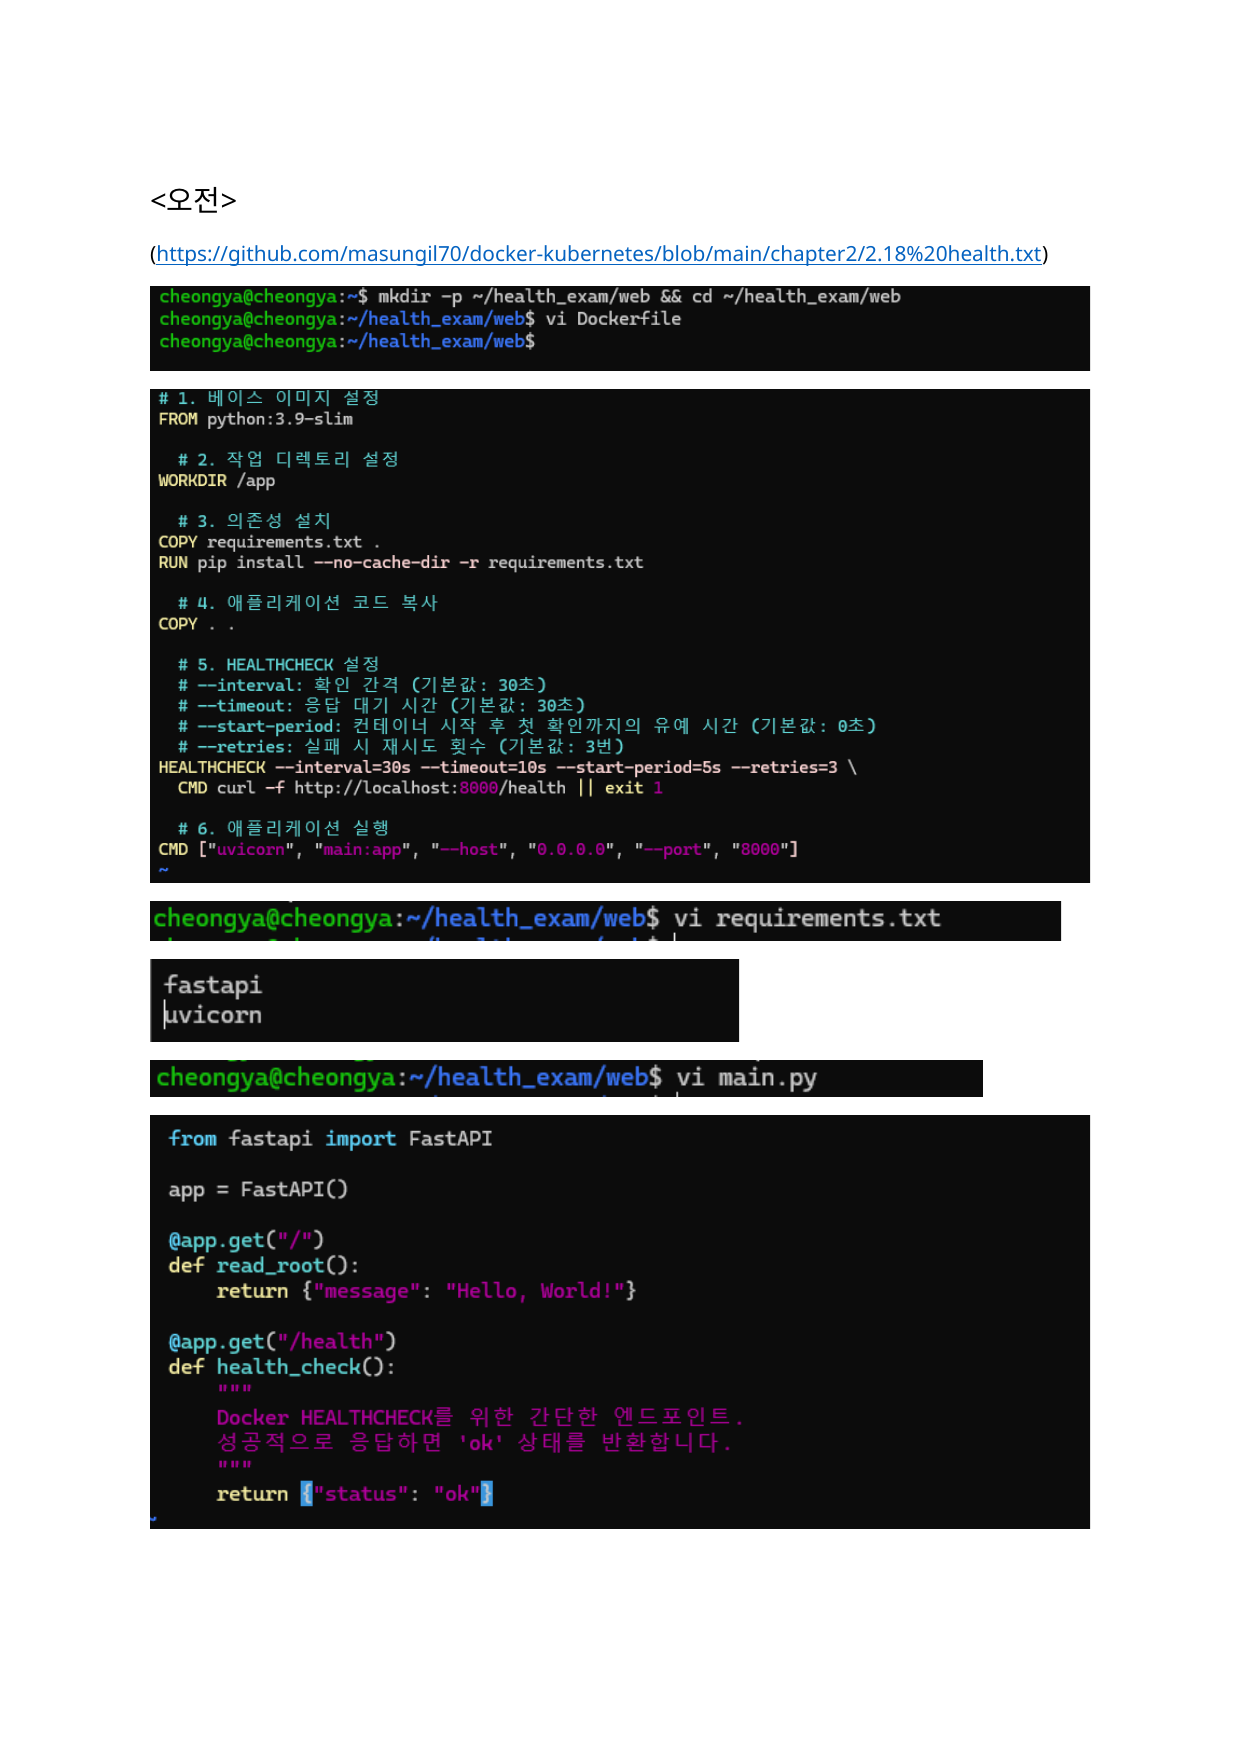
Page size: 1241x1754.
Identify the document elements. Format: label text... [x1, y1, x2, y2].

picture [150, 901, 1062, 941]
picture [150, 1115, 1091, 1529]
picture [150, 389, 1091, 883]
subtitle <오전> [150, 177, 1090, 219]
picture [150, 286, 1091, 371]
picture [150, 959, 740, 1042]
picture [150, 1060, 983, 1097]
text (https://github.com/masungil70/docker-kubernetes/blob/main/chapter2/2.18%20health.txt) [150, 239, 1090, 268]
